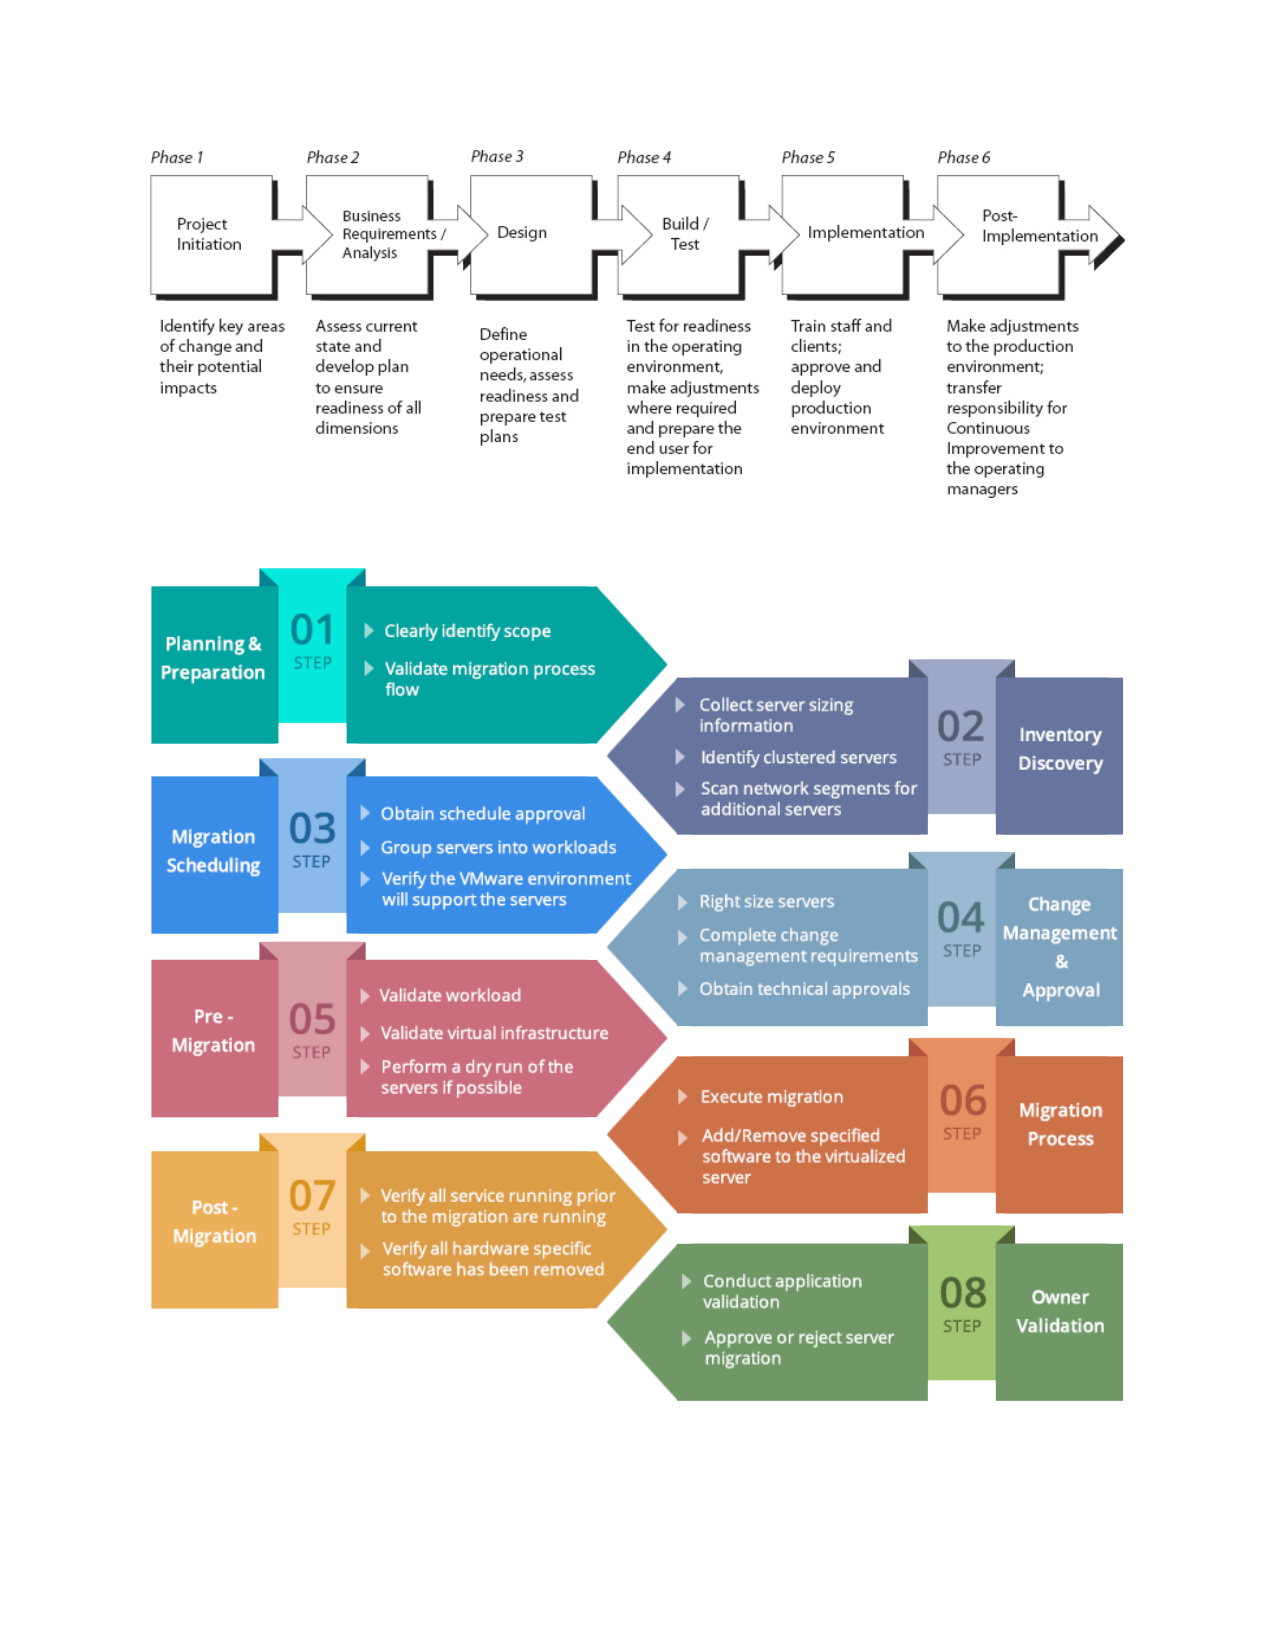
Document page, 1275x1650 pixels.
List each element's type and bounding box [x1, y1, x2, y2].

picture [150, 563, 1125, 1409]
picture [150, 150, 1125, 498]
